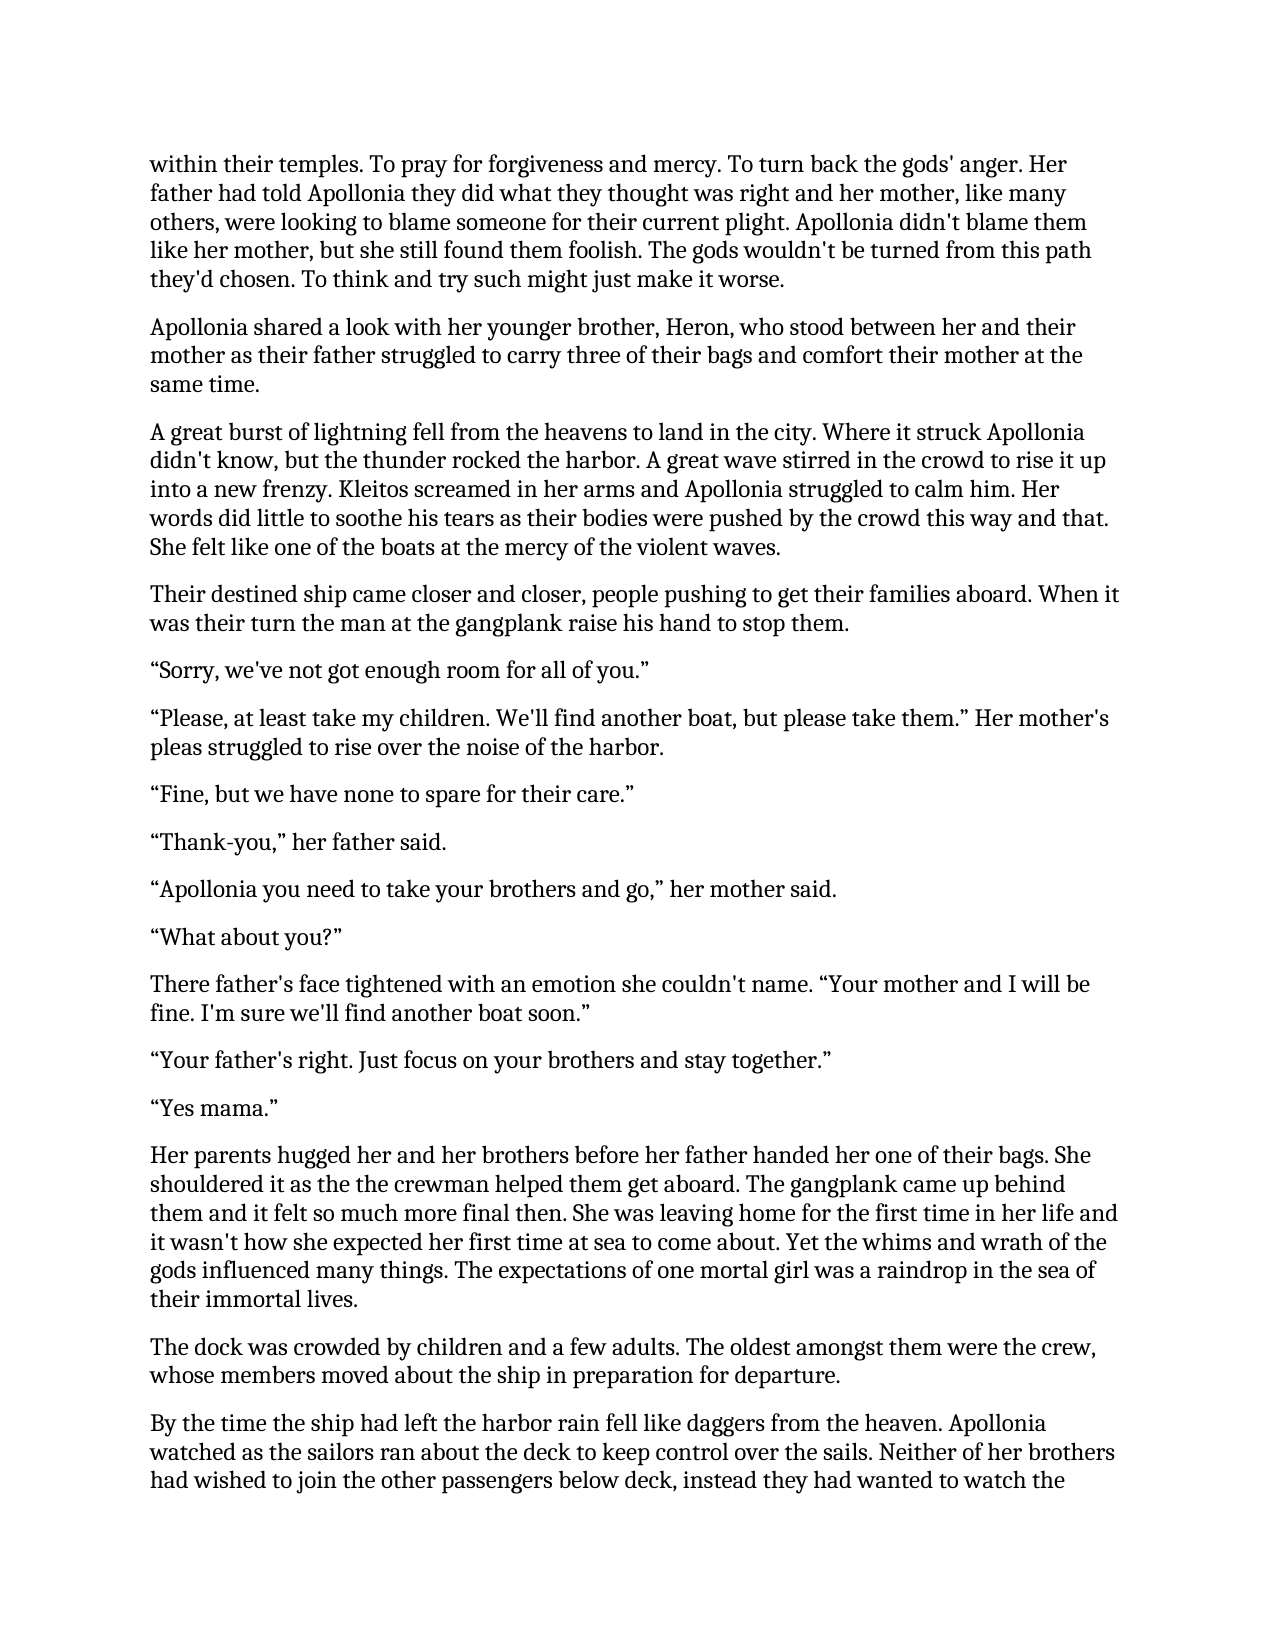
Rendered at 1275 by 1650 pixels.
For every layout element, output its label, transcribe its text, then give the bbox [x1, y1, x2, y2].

text “Please, at least take my children. We'll find another boat, but please take them.” Her mother's pleas struggled to rise over the noise of the harbor. [150, 704, 1125, 761]
text “Fine, but we have none to spare for their care.” [150, 780, 1125, 809]
text There father's face tightened with an emotion she couldn't name. “Your mother and I will be fine. I'm sure we'll find another boat soon.” [150, 970, 1125, 1027]
text “What about you?” [150, 922, 1125, 951]
text “Yes mama.” [150, 1094, 1125, 1122]
text Her parents hugged her and her brothers before her father handed her one of their bags. She shouldered it as the the crewman helped them get aboard. The gangplank came up behind them and it felt so much more final then. She was leaving home for the first time in her life and it wasn't how she expected her first time at sea to come about. Yet the whims and wrath of the gods influenced many things. The expectations of one mortal girl was a raindrop in the sea of their immortal lives. [150, 1141, 1125, 1314]
text A great burst of lightning fell from the heavens to land in the city. Where it struck Apollonia didn't know, but the thunder rocked the harbor. A great wave stirred in the crowd to rise it up into a new frenzy. Kleitos screamed in her arms and Apollonia struggled to calm him. Her words did little to soothe his tears as their bodies were pushed by the crowd this way and that. She felt like one of the boats at the mercy of the violent waves. [150, 417, 1125, 561]
text The dock was crowded by children and a few adults. The oldest amongst them were the crew, whose members moved about the ship in preparation for departure. [150, 1332, 1125, 1390]
text “Sorry, we've not got enough room for all of you.” [150, 656, 1125, 685]
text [150, 150, 1125, 294]
text Apollonia shared a look with her younger brother, Heron, who stood between her and their mother as their father struggled to carry three of their bags and comfort their mother at the same time. [150, 312, 1125, 399]
text “Apollonia you need to take your brothers and go,” her mother said. [150, 875, 1125, 904]
text Their destined ship came closer and closer, people pushing to get their families aboard. When it was their turn the man at the gangplank raise his hand to stop them. [150, 580, 1125, 637]
text “Your father's right. Just focus on your brothers and stay together.” [150, 1046, 1125, 1075]
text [150, 1409, 1125, 1495]
text “Thank-you,” her father said. [150, 827, 1125, 856]
